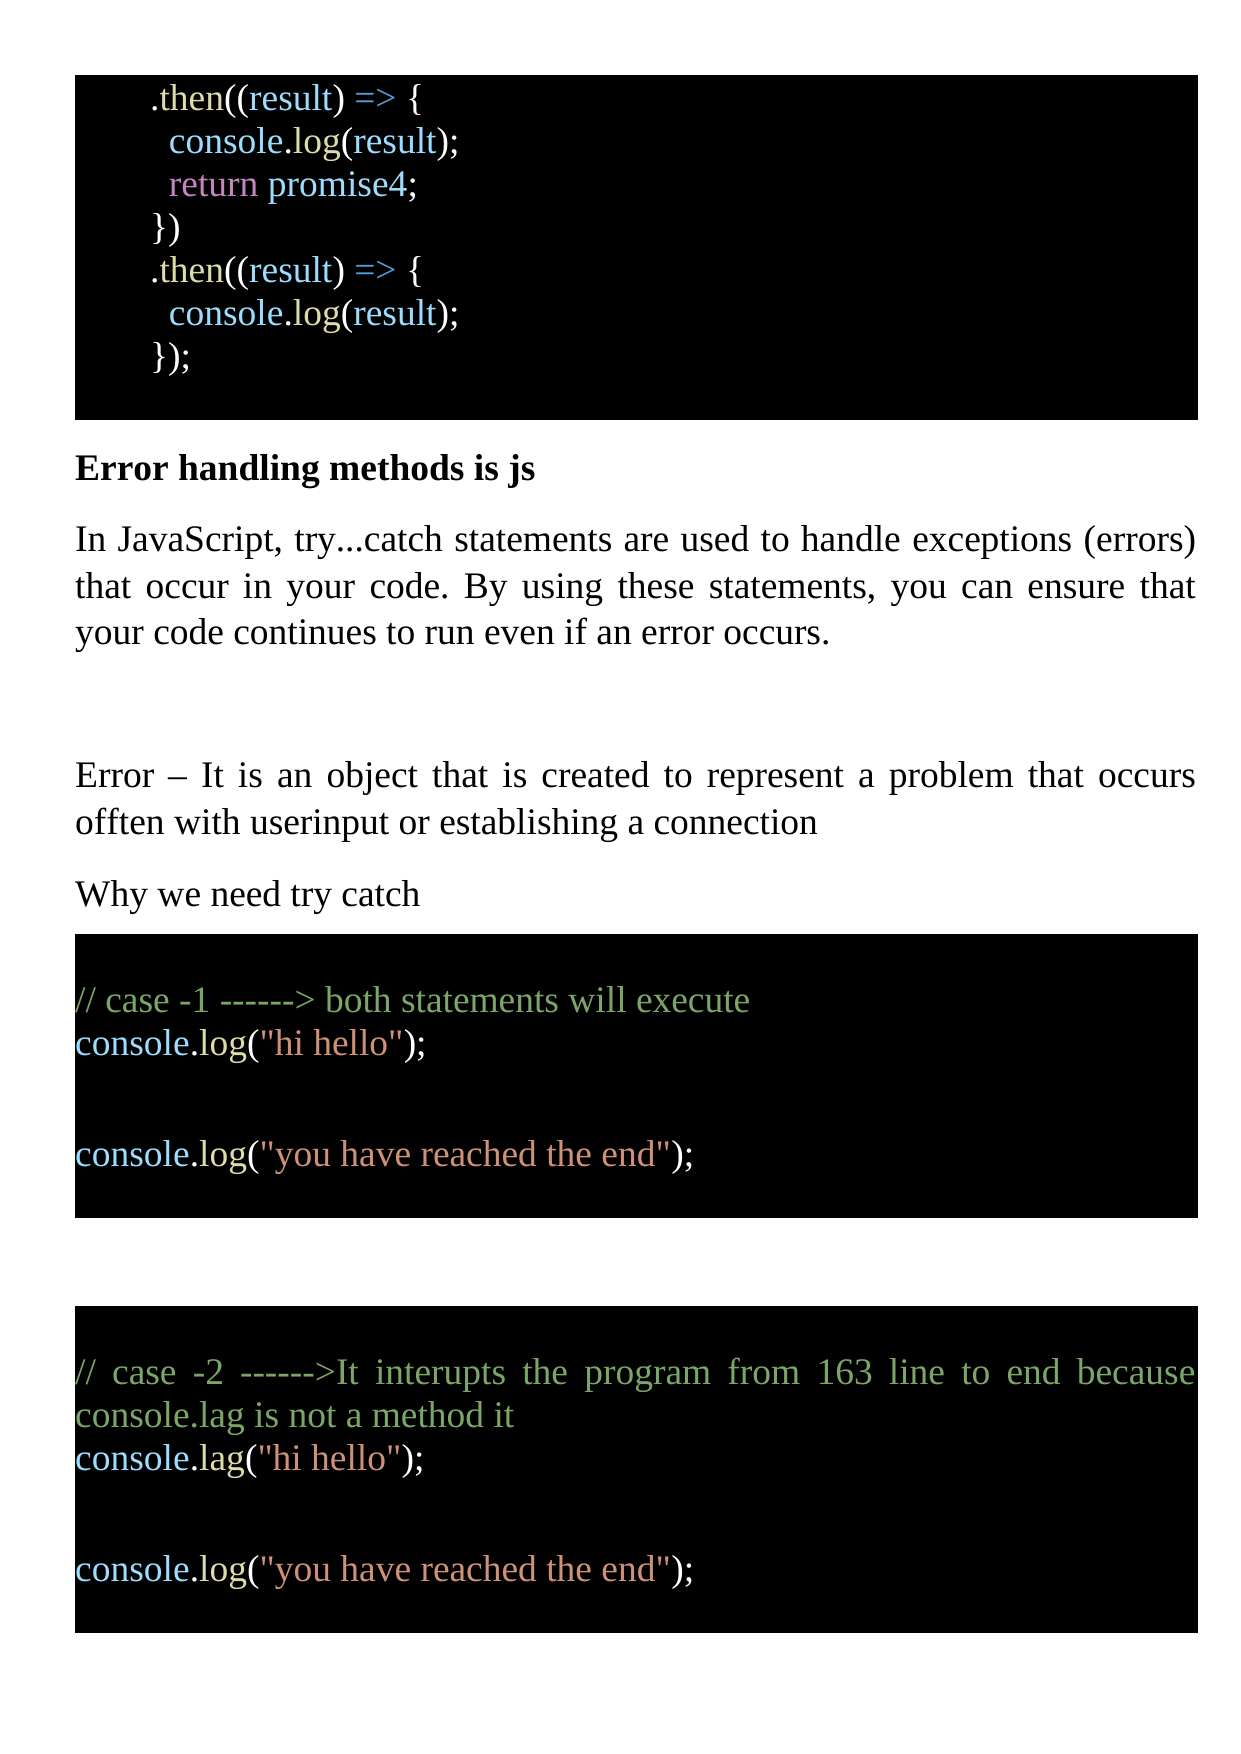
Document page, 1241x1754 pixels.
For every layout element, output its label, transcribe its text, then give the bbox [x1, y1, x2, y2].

text // case -2 ------>It interupts the program from 163 line to end because console.lag is not a method it [75, 1349, 1198, 1436]
text console.log("hi hello"); [75, 1020, 1198, 1063]
text }) [75, 204, 1198, 247]
text console.log(result); [75, 118, 1198, 161]
text In JavaScript, try...catch statements are used to handle exceptions (errors) that occur in your code. By using these statements, you can ensure that your code continues to run even if an error occurs. [75, 517, 1198, 653]
text Why we need try catch [75, 871, 1198, 914]
text console.log(result); [75, 291, 1198, 334]
text return promise4; [75, 161, 1198, 204]
text // case -1 ------> both statements will execute [75, 977, 1198, 1020]
text .then((result) => { [75, 247, 1198, 291]
text Error handling methods is js [75, 445, 1198, 488]
text }); [75, 334, 1198, 377]
text console.log("you have reached the end"); [75, 1132, 1198, 1175]
text Error – It is an object that is created to represent a problem that occurs offten with userinput or establishing a connection [75, 753, 1198, 842]
text console.log("you have reached the end"); [75, 1547, 1198, 1590]
text .then((result) => { [75, 75, 1198, 118]
text console.lag("hi hello"); [75, 1436, 1198, 1479]
